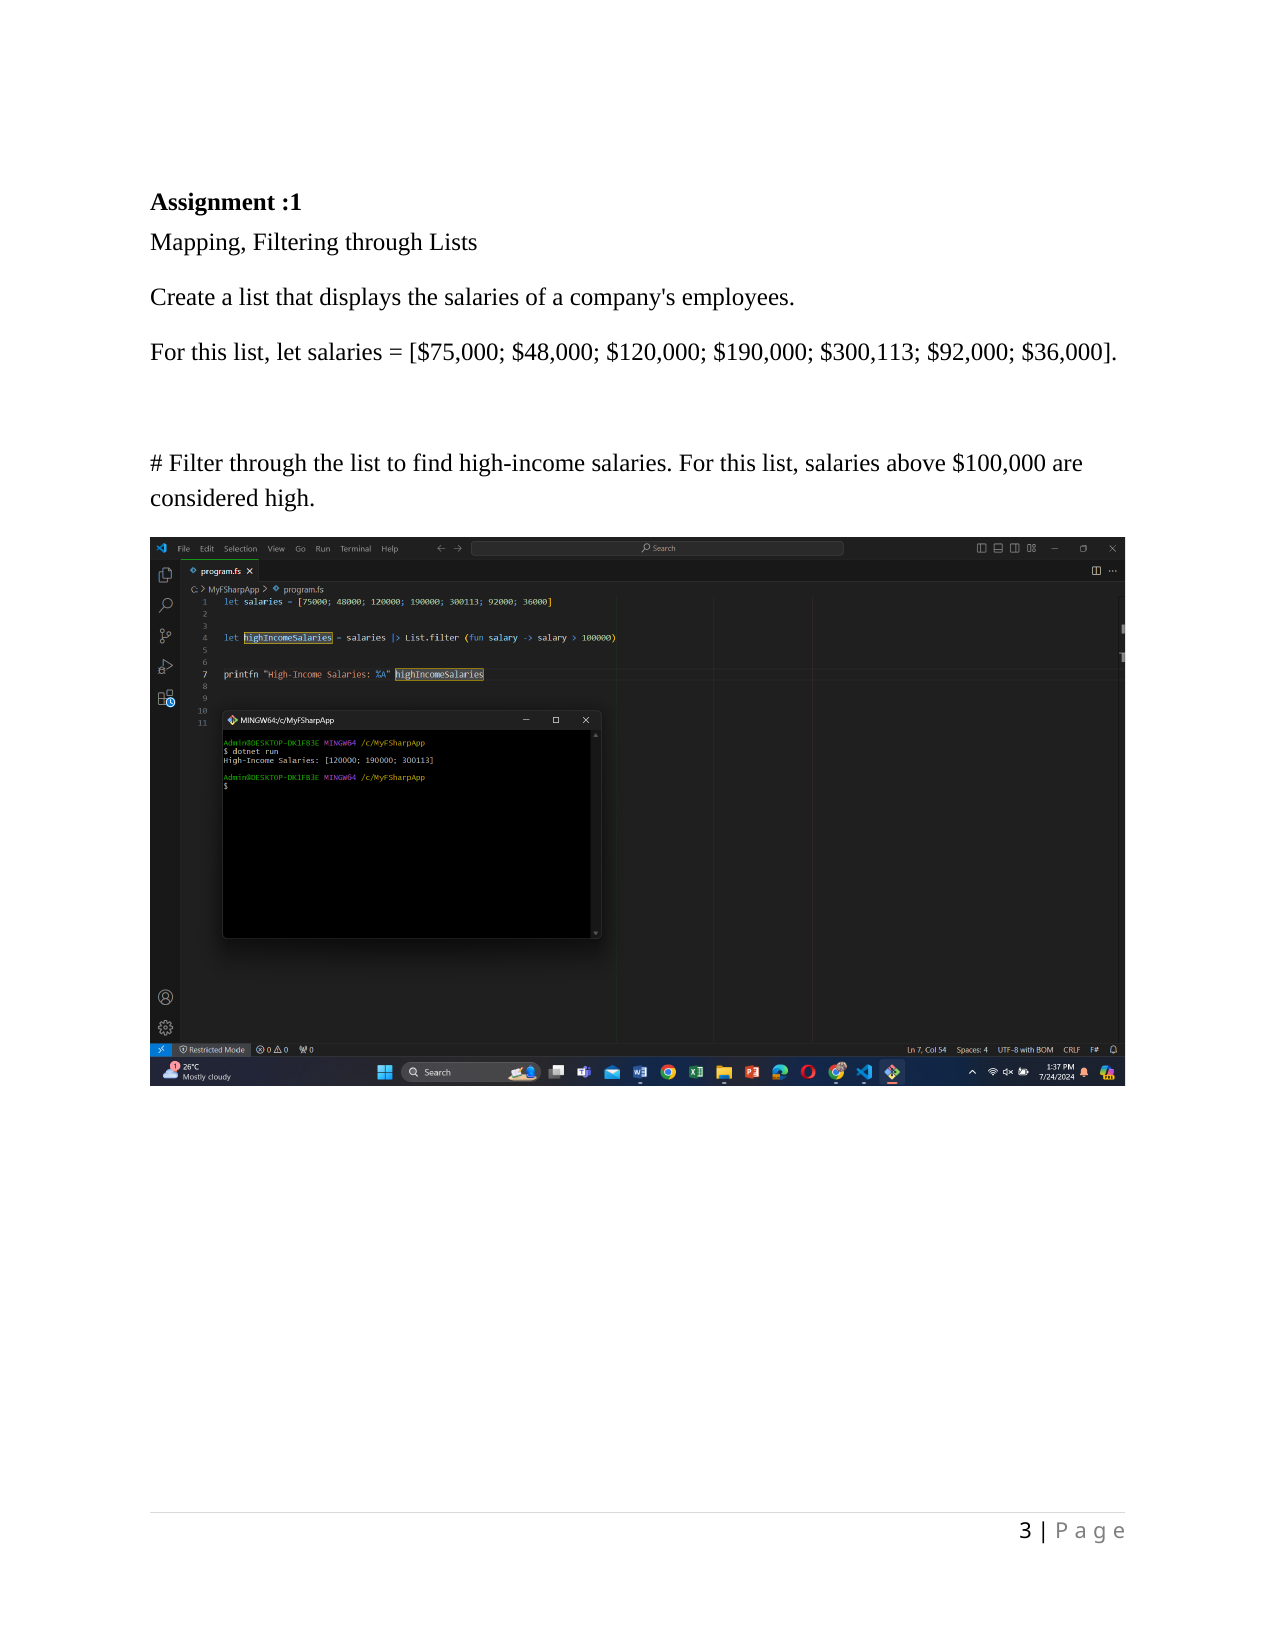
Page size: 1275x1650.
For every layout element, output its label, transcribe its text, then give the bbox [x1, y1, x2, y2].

text Create a list that displays the salaries of a company's employees. [150, 282, 1125, 311]
text # Filter through the list to find high-income salaries. For this list, salaries above $100,000 are considered high. [150, 448, 1125, 511]
text For this list, let salaries = [$75,000; $48,000; $120,000; $190,000; $300,113; $92,000; $36,000]. [150, 337, 1125, 366]
subtitle Assignment :1 [150, 187, 1125, 216]
text Mapping, Filtering through Lists [150, 227, 1125, 256]
picture [150, 537, 1125, 1086]
